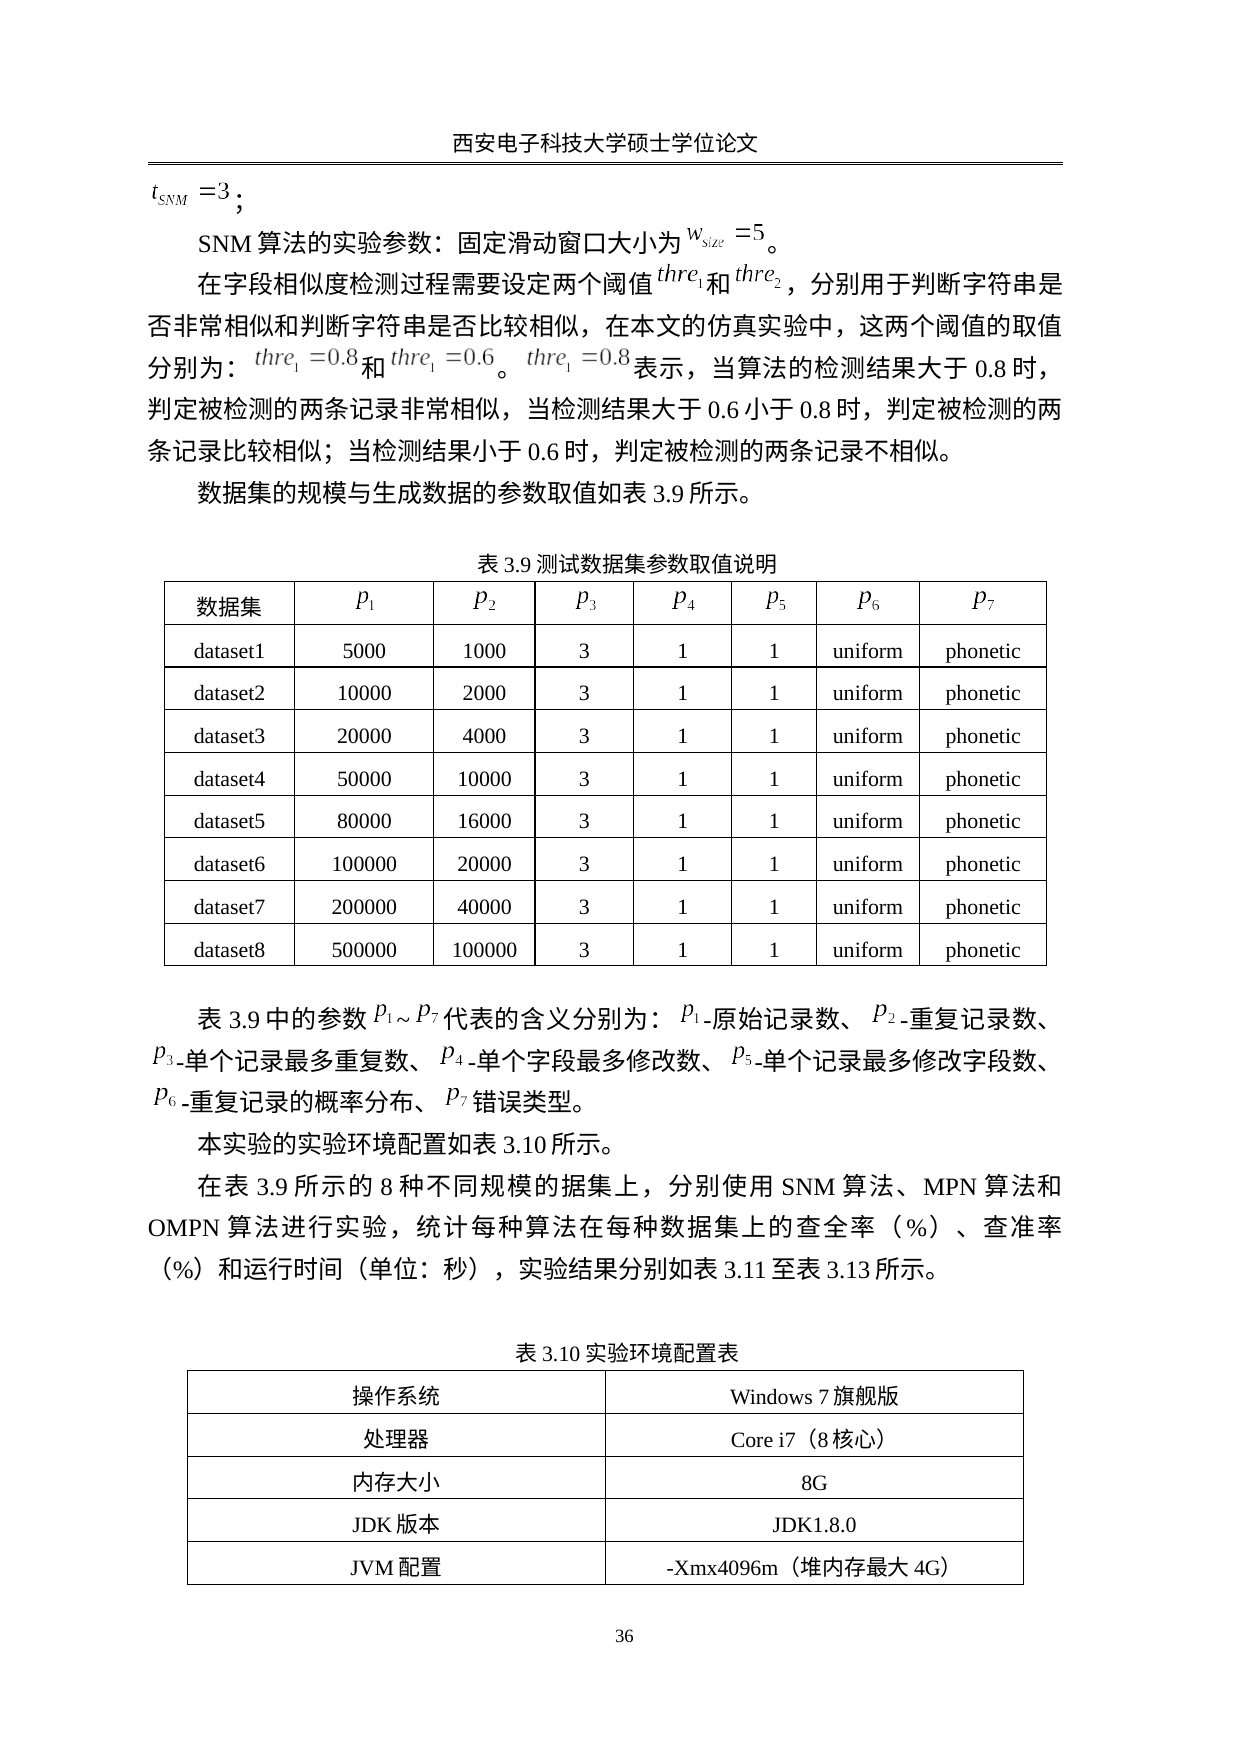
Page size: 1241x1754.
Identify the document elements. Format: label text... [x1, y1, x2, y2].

table_cell 2000 [434, 668, 534, 709]
text 在字段相似度检测过程需要设定两个阈值和，分别用于判断字符串是否非常相似和判断字符串是否比较相似，在本文的仿真实验中，这两个阈值的取值分别为：和。表示，当算法的检测结果大于0.8时，判定被检测的两条记录非常相似，当检测结果大于0.6小于0.8时，判定被检测的两条记录比较相似；当检测结果小于0.6时，判定被检测的两条记录不相似。 [148, 261, 1063, 469]
table_cell 1 [732, 924, 816, 965]
table_cell phonetic [920, 625, 1046, 666]
table_cell 5000 [295, 625, 433, 666]
table_header Windows 7旗舰版 [606, 1371, 1023, 1413]
text SNM算法的实验参数：固定滑动窗口大小为。 [148, 219, 1063, 261]
text 本实验的实验环境配置如表3.10所示。 [148, 1120, 1063, 1162]
table_cell dataset4 [165, 753, 294, 794]
table_cell 100000 [295, 838, 433, 880]
table_cell 1 [634, 625, 731, 666]
table_cell 80000 [295, 796, 433, 837]
table_cell 200000 [295, 881, 433, 923]
table_cell phonetic [920, 668, 1046, 709]
table_cell 50000 [295, 753, 433, 794]
table_cell 8G [606, 1457, 1023, 1498]
table_cell 1 [732, 796, 816, 837]
text 表3.9中的参数~代表的含义分别为：-原始记录数、-重复记录数、-单个记录最多重复数、-单个字段最多修改数、-单个记录最多修改字段数、-重复记录的概率分布、错误类型。 [148, 995, 1063, 1120]
table_cell 10000 [434, 753, 534, 794]
table_cell uniform [817, 668, 919, 709]
table_cell 1 [732, 753, 816, 794]
table_cell 1 [732, 838, 816, 880]
table_header [295, 582, 433, 624]
table_cell 1 [732, 668, 816, 709]
table_cell 1000 [434, 625, 534, 666]
table_cell dataset2 [165, 668, 294, 709]
table_header [817, 582, 919, 624]
table_cell 1 [634, 924, 731, 965]
table_cell 1 [634, 710, 731, 752]
table_cell 1 [732, 881, 816, 923]
table_cell 3 [536, 668, 633, 709]
table_cell dataset8 [165, 924, 294, 965]
table_cell uniform [817, 710, 919, 752]
table_header [634, 582, 731, 624]
table_cell Core i7（8核心） [606, 1414, 1023, 1456]
table_cell 3 [536, 625, 633, 666]
text 在表3.9所示的8种不同规模的据集上，分别使用SNM算法、MPN算法和OMPN算法进行实验，统计每种算法在每种数据集上的查全率（%）、查准率（%）和运行时间（单位：秒），实验结果分别如表3.11至表3.13所示。 [148, 1162, 1063, 1287]
table_cell 4000 [434, 710, 534, 752]
table_cell dataset3 [165, 710, 294, 752]
table_cell JDK1.8.0 [606, 1499, 1023, 1541]
table_cell 1 [732, 710, 816, 752]
table_cell 内存大小 [188, 1457, 605, 1498]
table_header [920, 582, 1046, 624]
text 表3.9 测试数据集参数取值说明 [148, 539, 1063, 581]
table_cell 3 [536, 753, 633, 794]
text 表3.10 实验环境配置表 [148, 1328, 1063, 1370]
table_cell 3 [536, 924, 633, 965]
table_cell phonetic [920, 924, 1046, 965]
table_cell 3 [536, 710, 633, 752]
table_cell 1 [634, 838, 731, 880]
table_cell dataset1 [165, 625, 294, 666]
table_cell phonetic [920, 881, 1046, 923]
table_cell -Xmx4096m（堆内存最大4G） [606, 1542, 1023, 1584]
table_header 数据集 [165, 582, 294, 624]
table_cell 1 [732, 625, 816, 666]
table_header [732, 582, 816, 624]
table_cell 10000 [295, 668, 433, 709]
table_cell 1 [634, 796, 731, 837]
table_cell 20000 [295, 710, 433, 752]
table_cell 1 [634, 881, 731, 923]
table_cell 100000 [434, 924, 534, 965]
table_header [434, 582, 534, 624]
table_cell dataset7 [165, 881, 294, 923]
text 数据集的规模与生成数据的参数取值如表3.9所示。 [148, 469, 1063, 511]
table_cell 20000 [434, 838, 534, 880]
table_cell 处理器 [188, 1414, 605, 1456]
table_cell uniform [817, 924, 919, 965]
table_cell uniform [817, 796, 919, 837]
table_cell uniform [817, 881, 919, 923]
table_cell JVM配置 [188, 1542, 605, 1584]
table_cell phonetic [920, 753, 1046, 794]
table_cell 3 [536, 838, 633, 880]
table_cell 3 [536, 796, 633, 837]
table_cell dataset6 [165, 838, 294, 880]
table_cell 16000 [434, 796, 534, 837]
text MPN算法的实验参数：固定滑动窗口大小为 ，进行单趟SNM的次数为； [148, 177, 1063, 219]
table_cell 3 [536, 881, 633, 923]
table_cell 40000 [434, 881, 534, 923]
table_cell 1 [634, 668, 731, 709]
table_cell 1 [634, 753, 731, 794]
table_cell phonetic [920, 838, 1046, 880]
table_cell JDK版本 [188, 1499, 605, 1541]
table_cell 500000 [295, 924, 433, 965]
table_cell uniform [817, 753, 919, 794]
table_cell phonetic [920, 796, 1046, 837]
table_cell phonetic [920, 710, 1046, 752]
table_header [536, 582, 633, 624]
table_cell dataset5 [165, 796, 294, 837]
table_header 操作系统 [188, 1371, 605, 1413]
table_cell uniform [817, 838, 919, 880]
table_cell uniform [817, 625, 919, 666]
